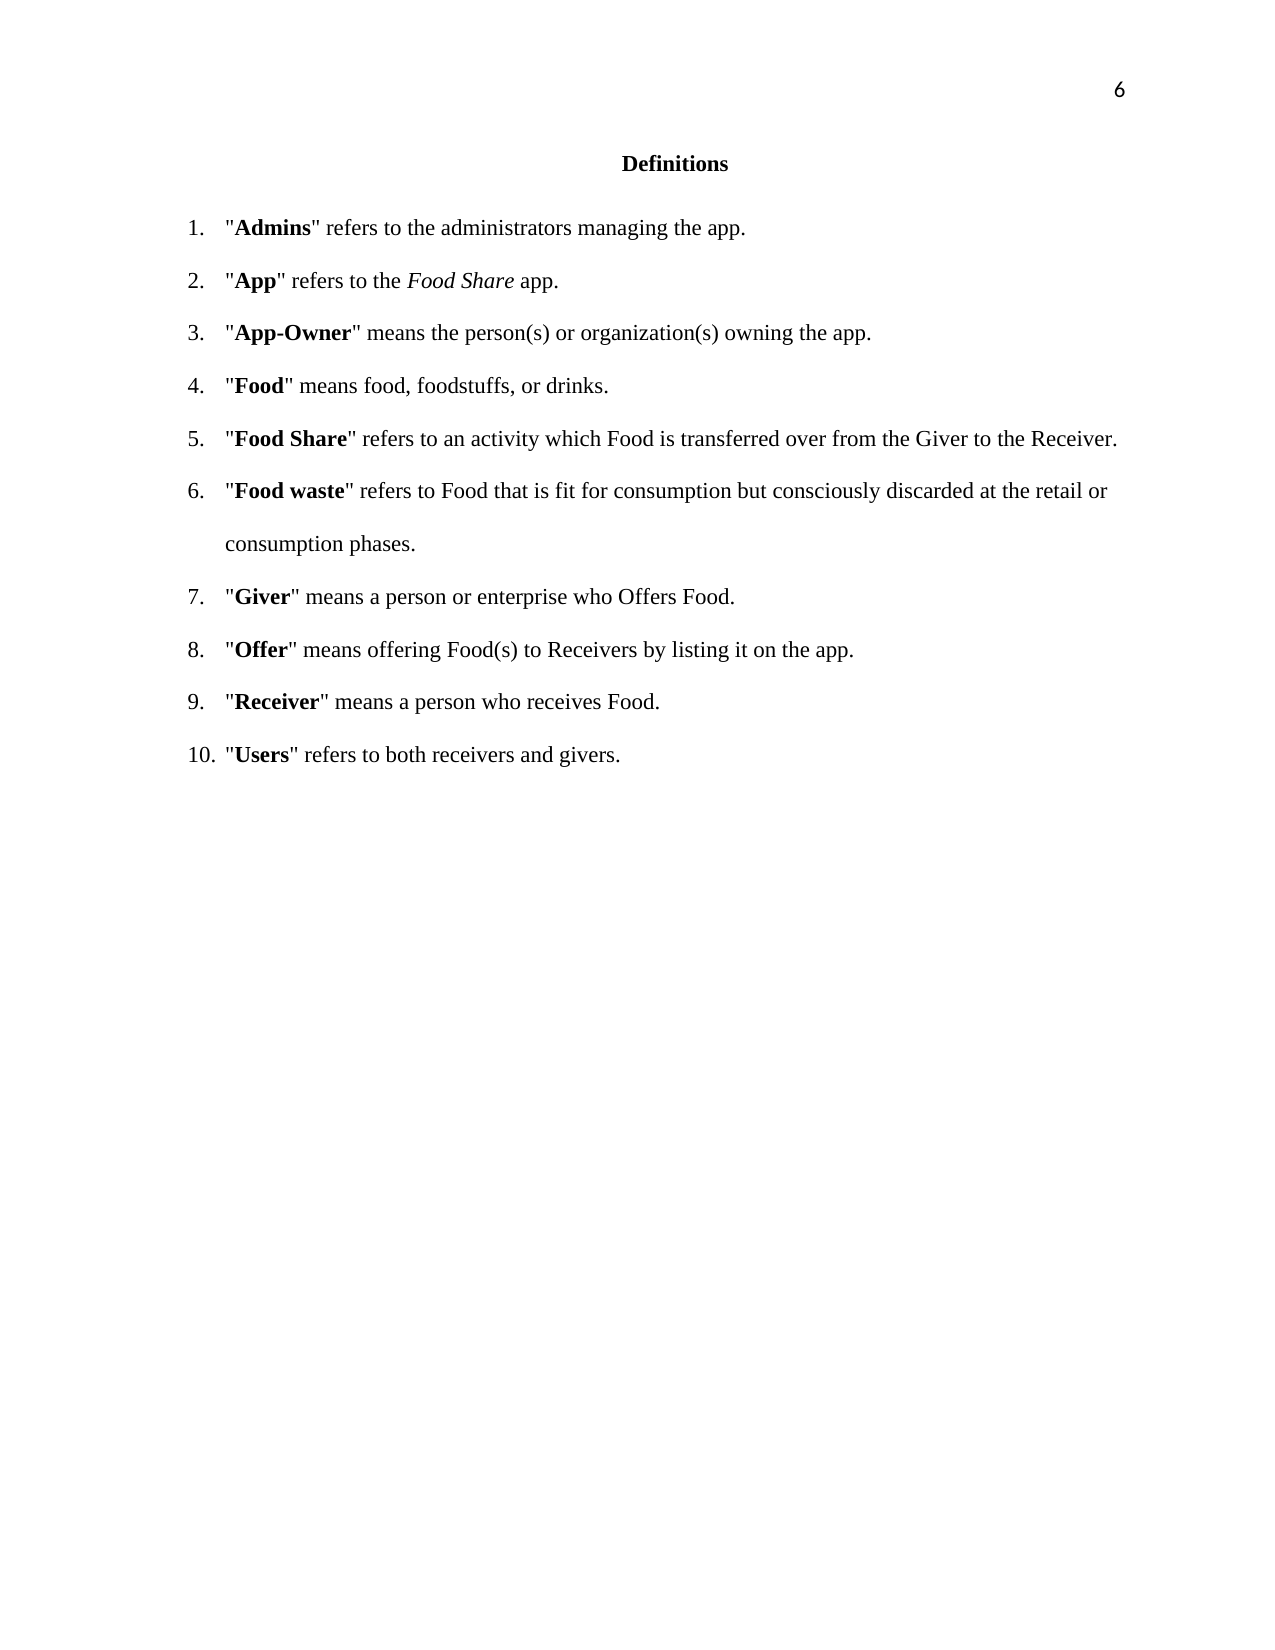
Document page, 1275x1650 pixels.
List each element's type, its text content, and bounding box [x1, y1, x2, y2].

list "Food waste" refers to Food that is fit for consumption but consciously discarded at the retail or consumption phases. [187, 478, 1125, 557]
list "Food" means food, foodstuffs, or drinks. [187, 372, 1125, 398]
list "App-Owner" means the person(s) or organization(s) owning the app. [187, 319, 1125, 346]
list "Users" refers to both receivers and givers. [187, 741, 1125, 767]
list "Giver" means a person or enterprise who Offers Food. [187, 583, 1125, 609]
list "Admins" refers to the administrators managing the app. [187, 214, 1125, 240]
list "App" refers to the Food Share app. [187, 267, 1125, 293]
list "Offer" means offering Food(s) to Receivers by listing it on the app. [187, 636, 1125, 662]
list "Receiver" means a person who receives Food. [187, 688, 1125, 715]
list "Food Share" refers to an activity which Food is transferred over from the Giver to the Receiver. [187, 425, 1125, 451]
list Definitions [150, 150, 1125, 176]
